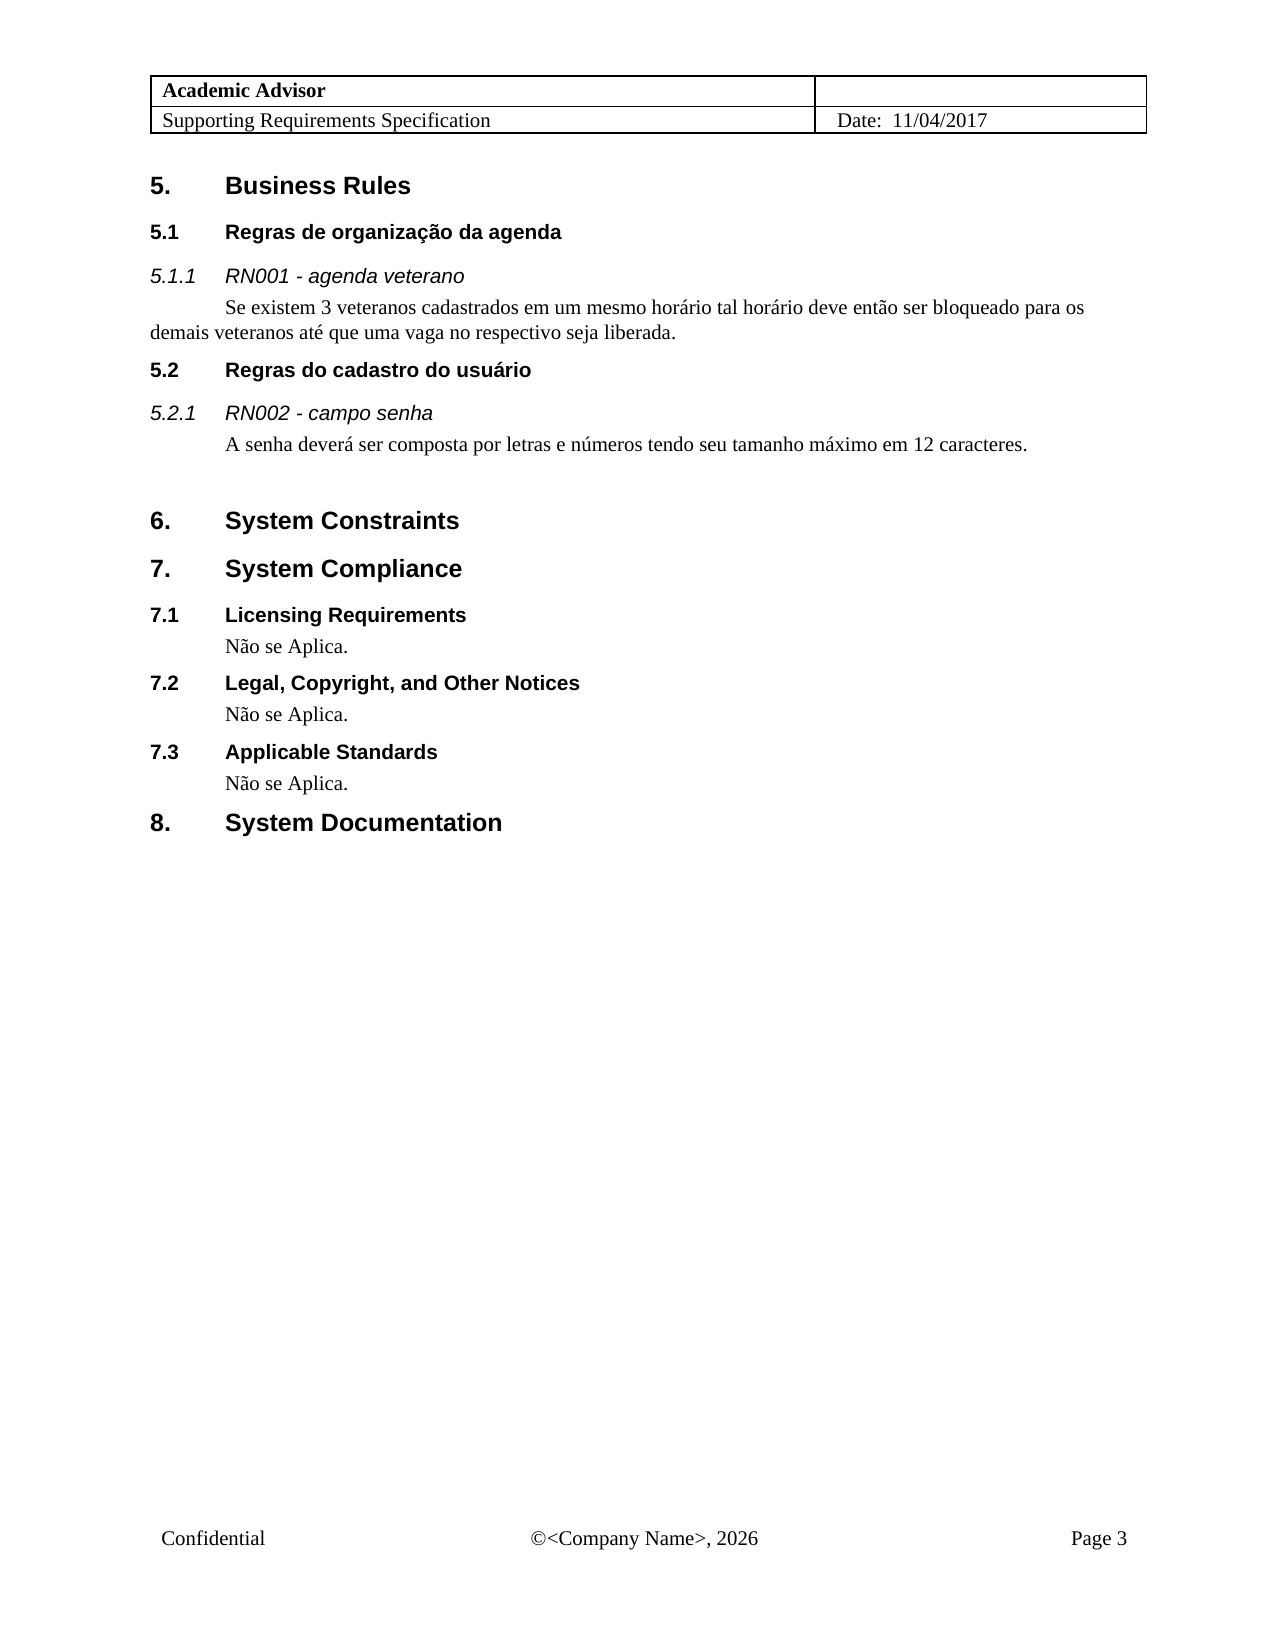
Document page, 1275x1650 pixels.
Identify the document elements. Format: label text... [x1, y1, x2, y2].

subtitle Regras de organização da agenda [150, 219, 1125, 244]
text Não se Aplica. [150, 633, 1125, 658]
subtitle RN001 - agenda veterano [150, 263, 1125, 288]
subtitle Licensing Requirements [150, 601, 1125, 626]
text A senha deverá ser composta por letras e números tendo seu tamanho máximo em 12 caracteres. [150, 431, 1125, 456]
subtitle Business Rules [150, 171, 1125, 200]
subtitle Applicable Standards [150, 739, 1125, 764]
text Não se Aplica. [150, 770, 1125, 795]
subtitle System Compliance [150, 554, 1125, 583]
text Não se Aplica. [150, 701, 1125, 726]
subtitle Regras do cadastro do usuário [150, 356, 1125, 381]
text Se existem 3 veteranos cadastrados em um mesmo horário tal horário deve então ser bloqueado para os demais veteranos até que uma vaga no respectivo seja liberada. [150, 294, 1125, 344]
subtitle System Constraints [150, 506, 1125, 535]
subtitle System Documentation [150, 808, 1125, 836]
subtitle Legal, Copyright, and Other Notices [150, 670, 1125, 695]
subtitle RN002 - campo senha [150, 400, 1125, 425]
